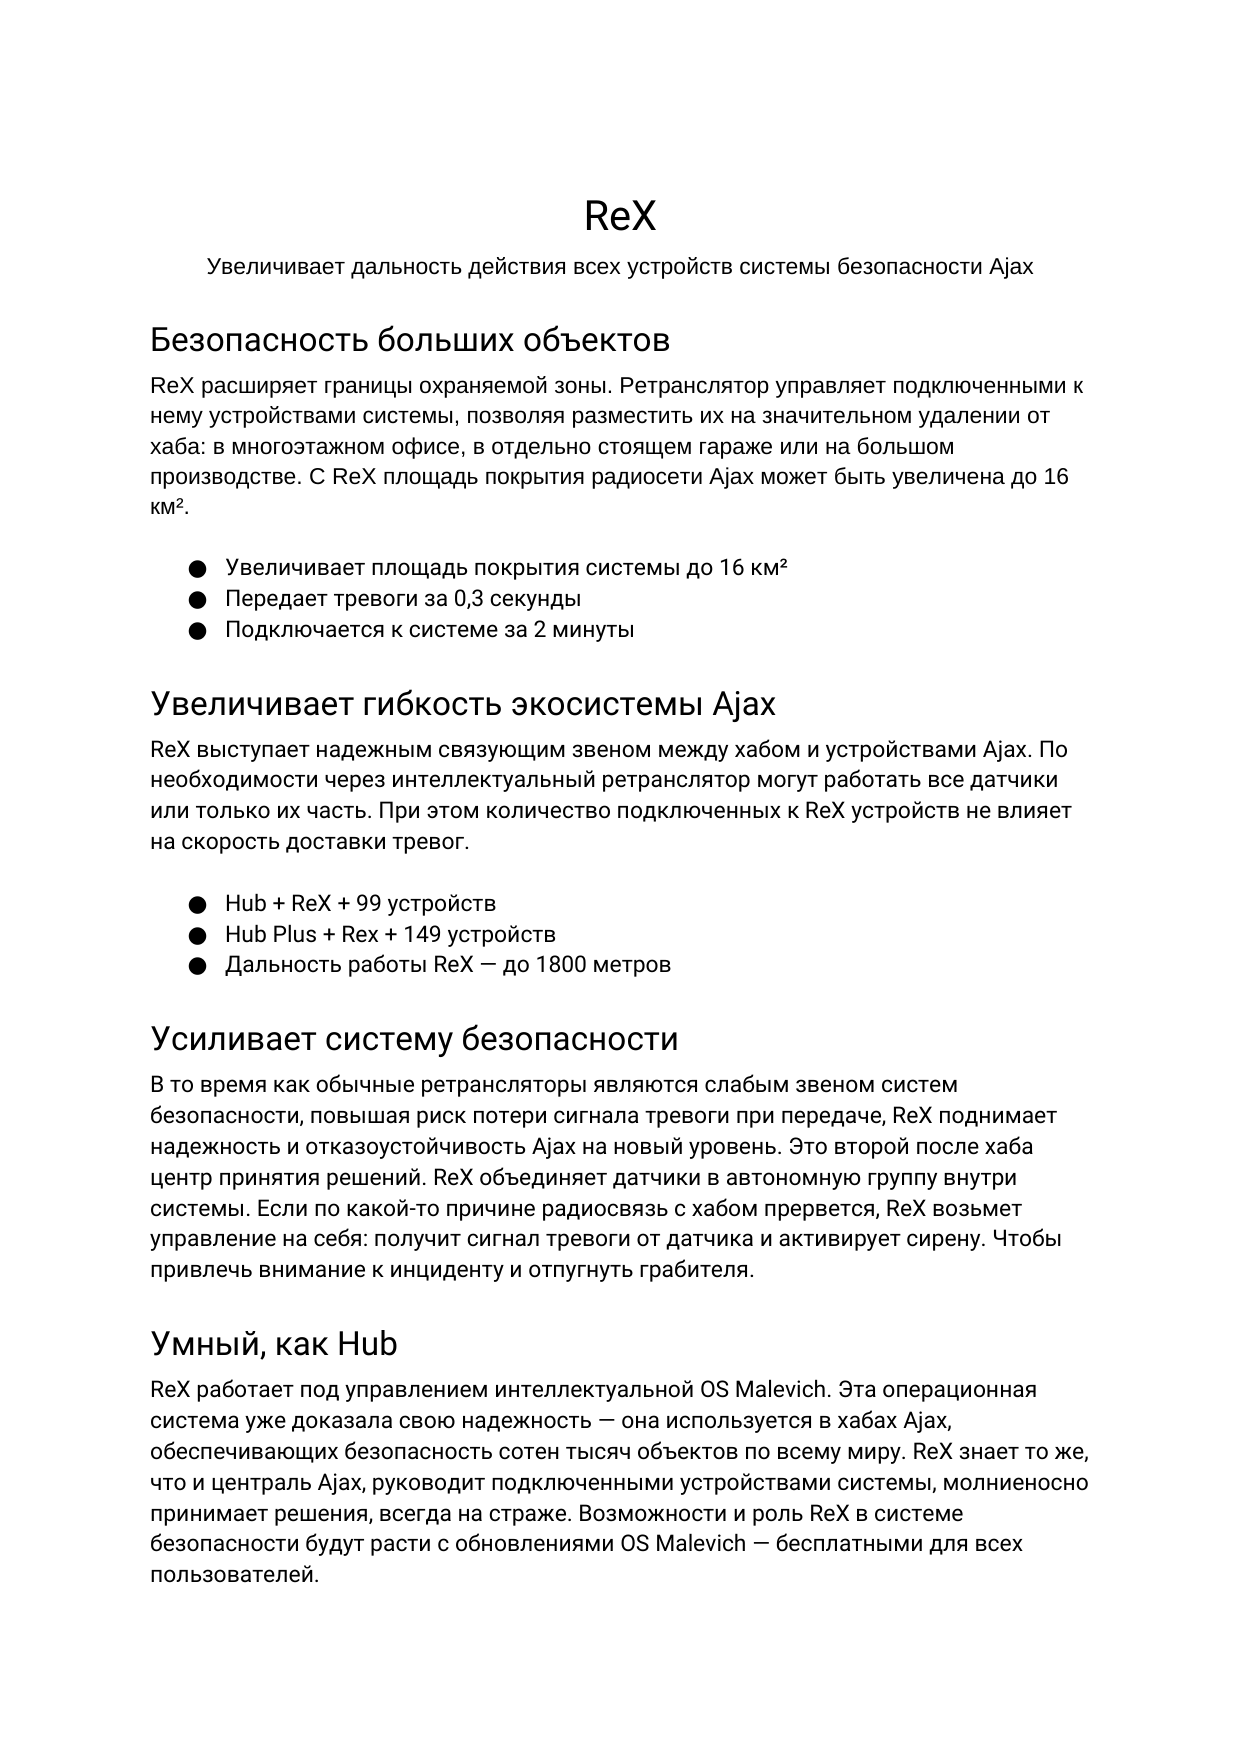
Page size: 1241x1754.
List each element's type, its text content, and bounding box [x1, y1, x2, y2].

subtitle Безопасность больших объектов [150, 321, 1090, 360]
list Hub Plus + Rex + 149 устройств [187, 921, 1090, 948]
subtitle ReX [150, 192, 1090, 241]
text ReX выступает надежным связующим звеном между хабом и устройствами Ajax. По необходимости через интеллектуальный ретранслятор могут работать все датчики или только их часть. При этом количество подключенных к ReX устройств не влияет на скорость доставки тревог. [150, 736, 1090, 855]
list Увеличивает площадь покрытия системы до 16 км² [187, 554, 1090, 581]
subtitle Усиливает систему безопасности [150, 1020, 1090, 1059]
list Дальность работы ReX — до 1800 метров [187, 952, 1090, 978]
list Подключается к системе за 2 минуты [187, 616, 1090, 643]
text В то время как обычные ретрансляторы являются слабым звеном систем безопасности, повышая риск потери сигнала тревоги при передаче, ReX поднимает надежность и отказоустойчивость Ajax на новый уровень. Это второй после хаба центр принятия решений. ReX объединяет датчики в автономную группу внутри системы. Если по какой-то причине радиосвязь с хабом прервется, ReX возьмет управление на себя: получит сигнал тревоги от датчика и активирует сирену. Чтобы привлечь внимание к инциденту и отпугнуть грабителя. [150, 1071, 1090, 1283]
text Увеличивает дальность действия всех устройств системы безопасности Ajax [150, 253, 1090, 279]
list Hub + ReX + 99 устройств [187, 890, 1090, 917]
list Передает тревоги за 0,3 секунды [187, 585, 1090, 612]
subtitle Умный, как Hub [150, 1325, 1090, 1364]
text ReX работает под управлением интеллектуальной OS Malevich. Эта операционная система уже доказала свою надежность — она используется в хабах Ajax, обеспечивающих безопасность сотен тысяч объектов по всему миру. ReX знает то же, что и централь Ajax, руководит подключенными устройствами системы, молниеносно принимает решения, всегда на страже. Возможности и роль ReX в системе безопасности будут расти с обновлениями OS Malevich — бесплатными для всех пользователей. [150, 1376, 1090, 1588]
text ReX расширяет границы охраняемой зоны. Ретранслятор управляет подключенными к нему устройствами системы, позволяя разместить их на значительном удалении от хаба: в многоэтажном офисе, в отдельно стоящем гараже или на большом производстве. С ReX площадь покрытия радиосети Ajax может быть увеличена до 16 км². [150, 372, 1090, 519]
subtitle Увеличивает гибкость экосистемы Ajax [150, 684, 1090, 723]
